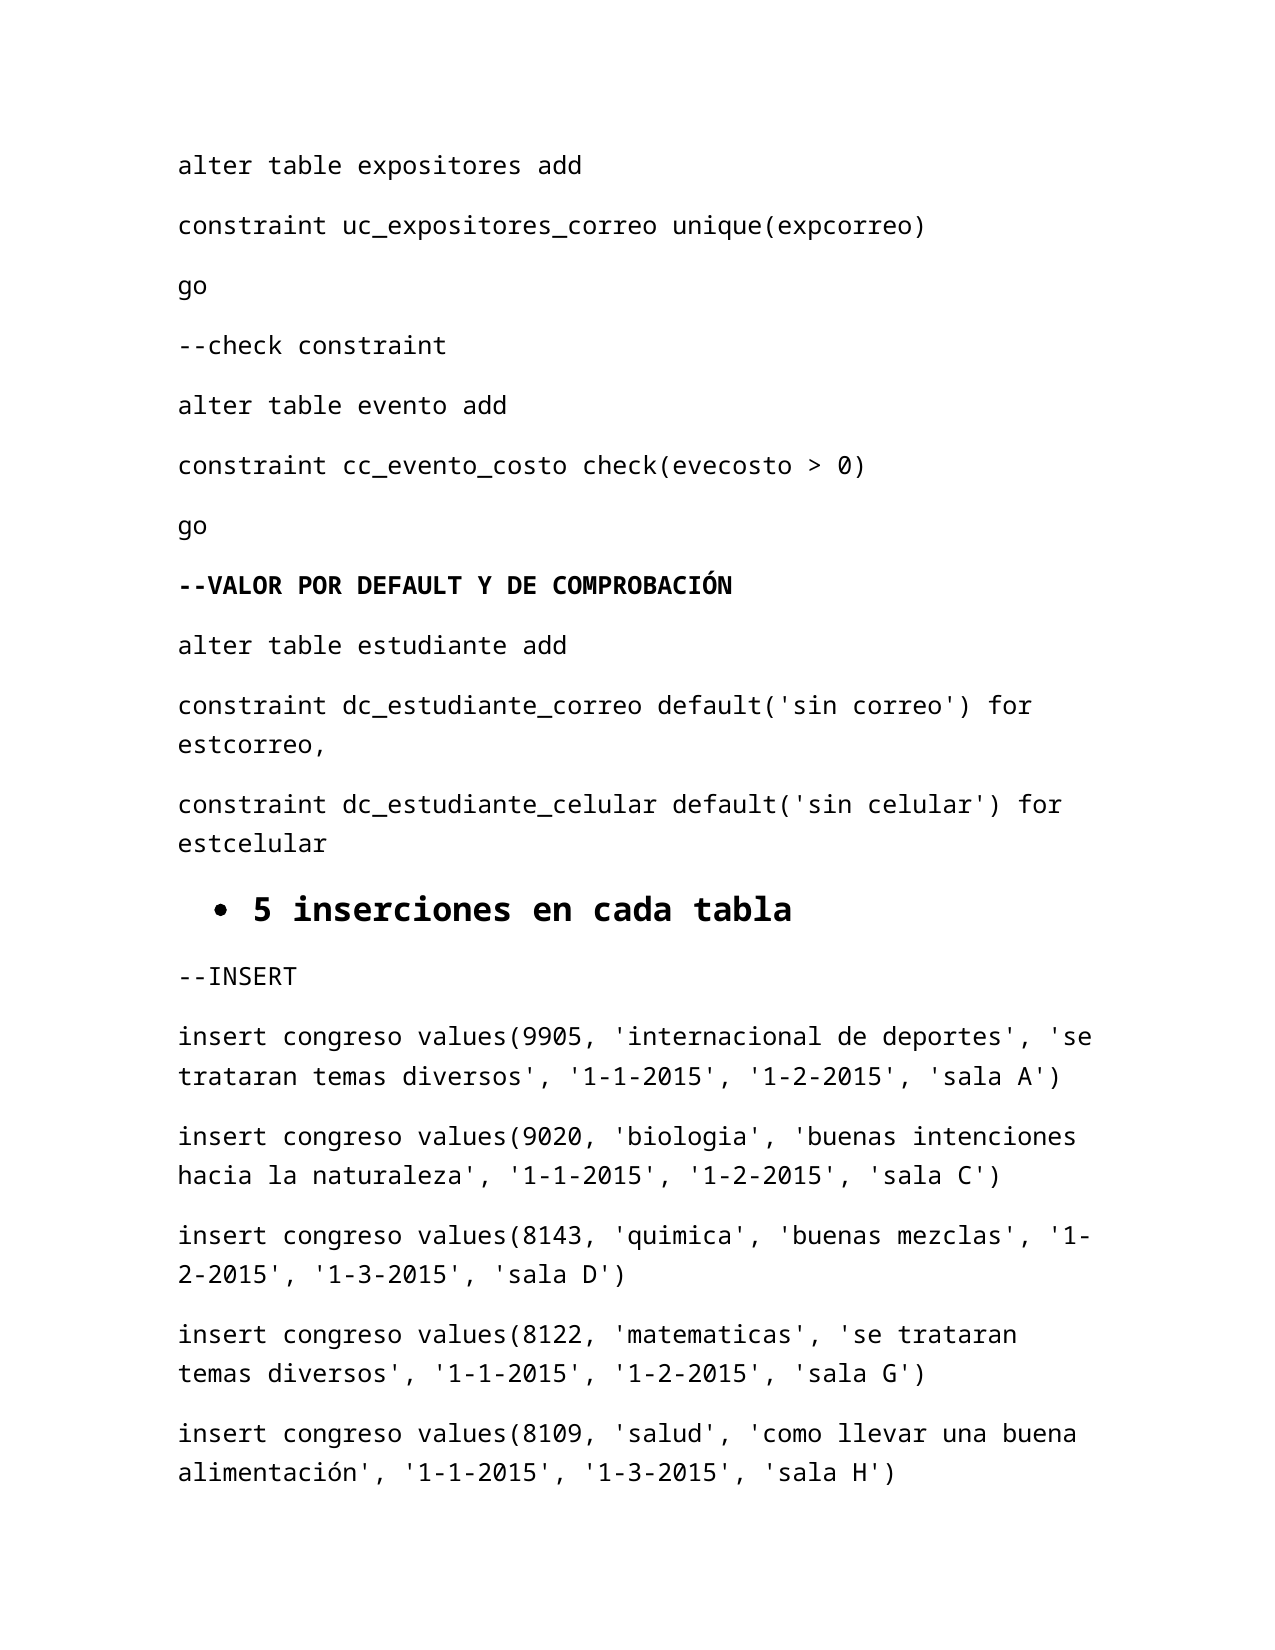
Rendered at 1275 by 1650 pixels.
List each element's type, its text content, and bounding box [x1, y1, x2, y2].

text insert congreso values(9020, 'biologia', 'buenas intenciones hacia la naturaleza', '1-1-2015', '1-2-2015', 'sala C') [177, 1118, 1098, 1191]
text insert congreso values(8109, 'salud', 'como llevar una buena alimentación', '1-1-2015', '1-3-2015', 'sala H') [177, 1416, 1098, 1489]
text constraint dc_estudiante_celular default('sin celular') for estcelular [177, 787, 1098, 860]
text go [177, 268, 1098, 302]
text constraint uc_expositores_correo unique(expcorreo) [177, 208, 1098, 242]
text --INSERT [177, 959, 1098, 993]
list 5 inserciones en cada tabla [215, 886, 1098, 931]
text alter table expositores add [177, 148, 1098, 182]
text alter table estudiante add [177, 628, 1098, 662]
text alter table evento add [177, 388, 1098, 422]
text insert congreso values(8143, 'quimica', 'buenas mezclas', '1-2-2015', '1-3-2015', 'sala D') [177, 1217, 1098, 1291]
text --check constraint [177, 328, 1098, 362]
text insert congreso values(9905, 'internacional de deportes', 'se trataran temas diversos', '1-1-2015', '1-2-2015', 'sala A') [177, 1019, 1098, 1092]
text --VALOR POR DEFAULT Y DE COMPROBACIÓN [177, 568, 1098, 602]
text constraint dc_estudiante_correo default('sin correo') for estcorreo, [177, 688, 1098, 761]
text constraint cc_evento_costo check(evecosto > 0) [177, 448, 1098, 482]
text go [177, 508, 1098, 542]
text insert congreso values(8122, 'matematicas', 'se trataran temas diversos', '1-1-2015', '1-2-2015', 'sala G') [177, 1316, 1098, 1390]
